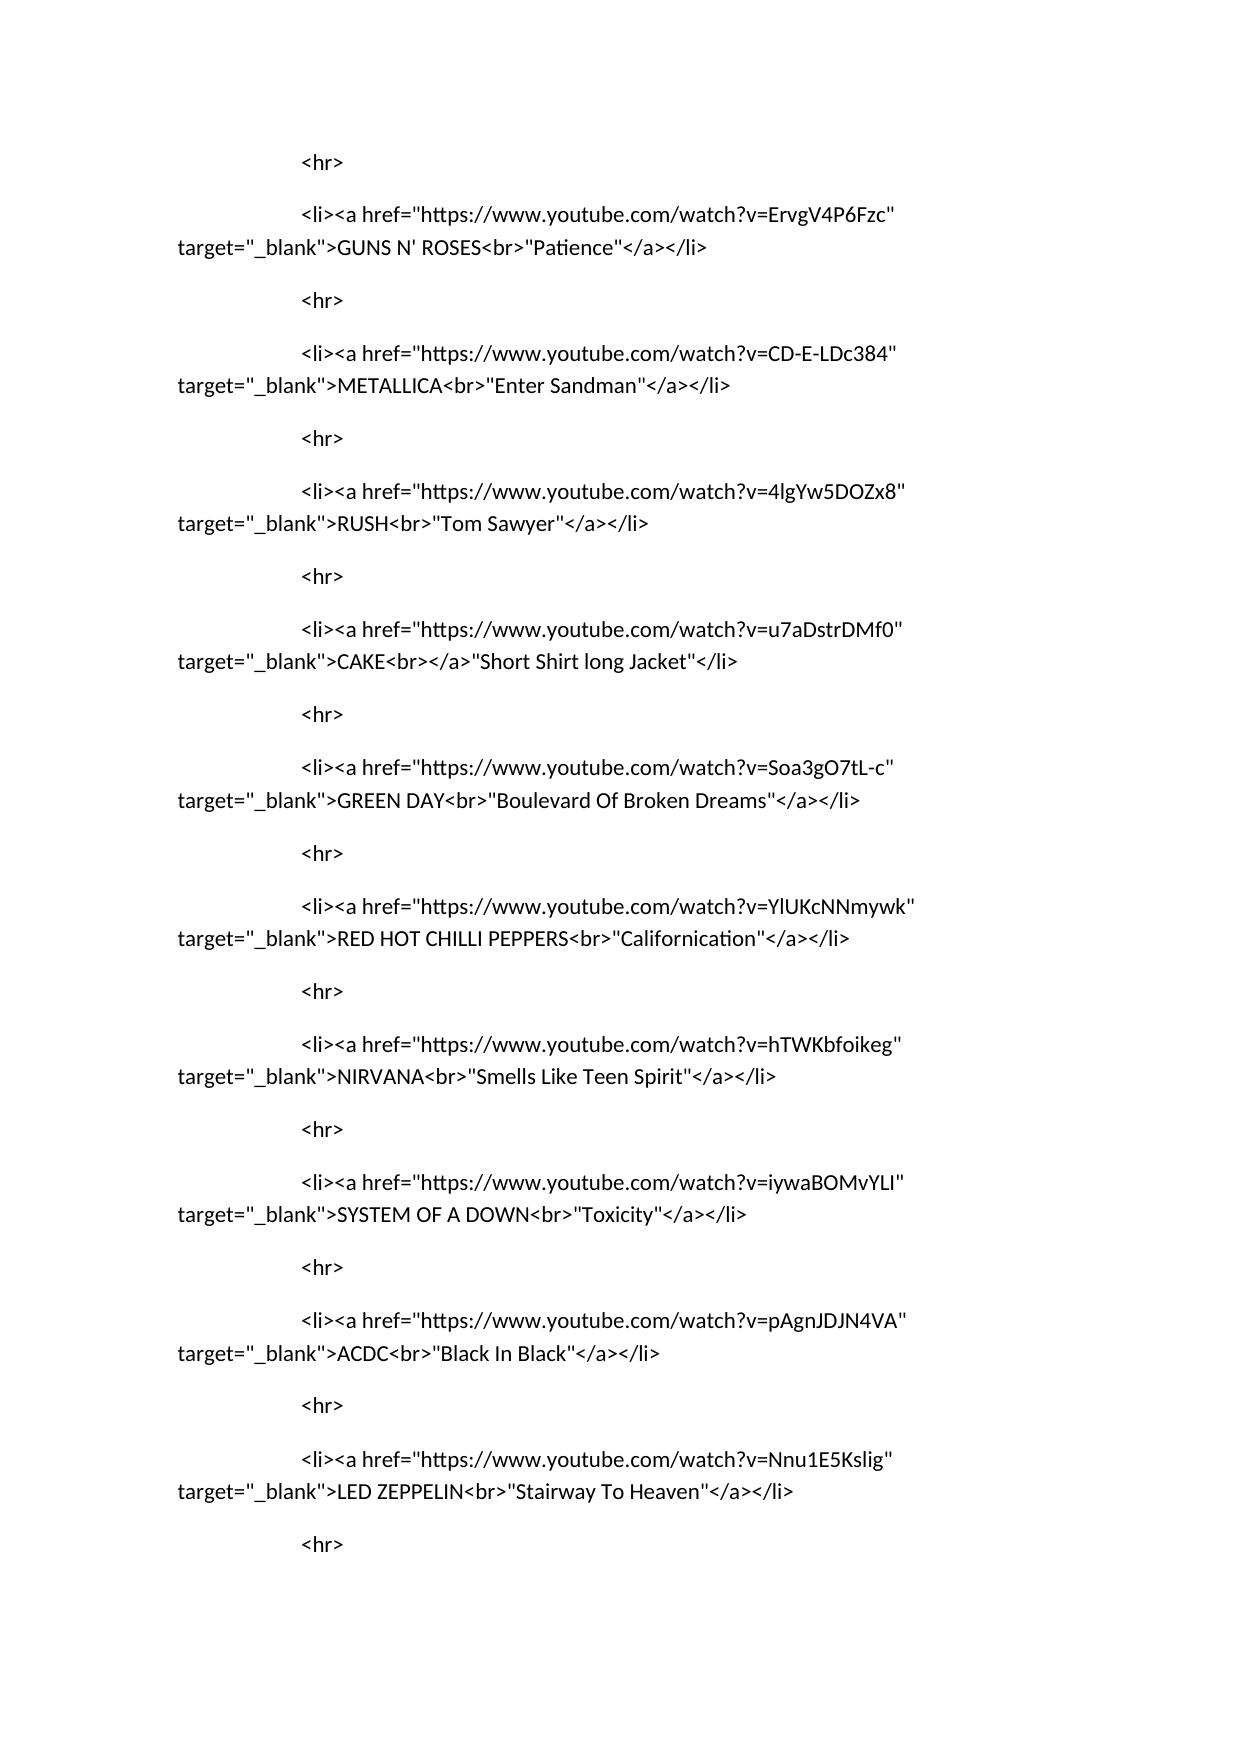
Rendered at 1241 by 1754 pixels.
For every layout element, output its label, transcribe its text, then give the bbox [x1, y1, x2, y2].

text <hr> [177, 562, 1063, 590]
text <hr> [177, 424, 1063, 452]
text <li><a href="https://www.youtube.com/watch?v=Soa3gO7tL-c" target="_blank">GREEN DAY<br>"Boulevard Of Broken Dreams"</a></li> [177, 753, 1063, 814]
text <li><a href="https://www.youtube.com/watch?v=CD-E-LDc384" target="_blank">METALLICA<br>"Enter Sandman"</a></li> [177, 339, 1063, 399]
text <li><a href="https://www.youtube.com/watch?v=Nnu1E5Kslig" target="_blank">LED ZEPPELIN<br>"Stairway To Heaven"</a></li> [177, 1445, 1063, 1505]
text <li><a href="https://www.youtube.com/watch?v=hTWKbfoikeg" target="_blank">NIRVANA<br>"Smells Like Teen Spirit"</a></li> [177, 1030, 1063, 1090]
text <hr> [177, 839, 1063, 867]
text <hr> [177, 1530, 1063, 1558]
text <hr> [177, 701, 1063, 728]
text <li><a href="https://www.youtube.com/watch?v=YlUKcNNmywk" target="_blank">RED HOT CHILLI PEPPERS<br>"Californication"</a></li> [177, 892, 1063, 952]
text <hr> [177, 286, 1063, 314]
text <hr> [177, 977, 1063, 1005]
text <hr> [177, 148, 1063, 176]
text <hr> [177, 1392, 1063, 1420]
text <hr> [177, 1115, 1063, 1143]
text <li><a href="https://www.youtube.com/watch?v=4lgYw5DOZx8" target="_blank">RUSH<br>"Tom Sawyer"</a></li> [177, 477, 1063, 537]
text <li><a href="https://www.youtube.com/watch?v=ErvgV4P6Fzc" target="_blank">GUNS N' ROSES<br>"Patience"</a></li> [177, 201, 1063, 261]
text <li><a href="https://www.youtube.com/watch?v=u7aDstrDMf0" target="_blank">CAKE<br></a>"Short Shirt long Jacket"</li> [177, 615, 1063, 676]
text <li><a href="https://www.youtube.com/watch?v=iywaBOMvYLI" target="_blank">SYSTEM OF A DOWN<br>"Toxicity"</a></li> [177, 1168, 1063, 1228]
text <li><a href="https://www.youtube.com/watch?v=pAgnJDJN4VA" target="_blank">ACDC<br>"Black In Black"</a></li> [177, 1306, 1063, 1367]
text <hr> [177, 1253, 1063, 1281]
